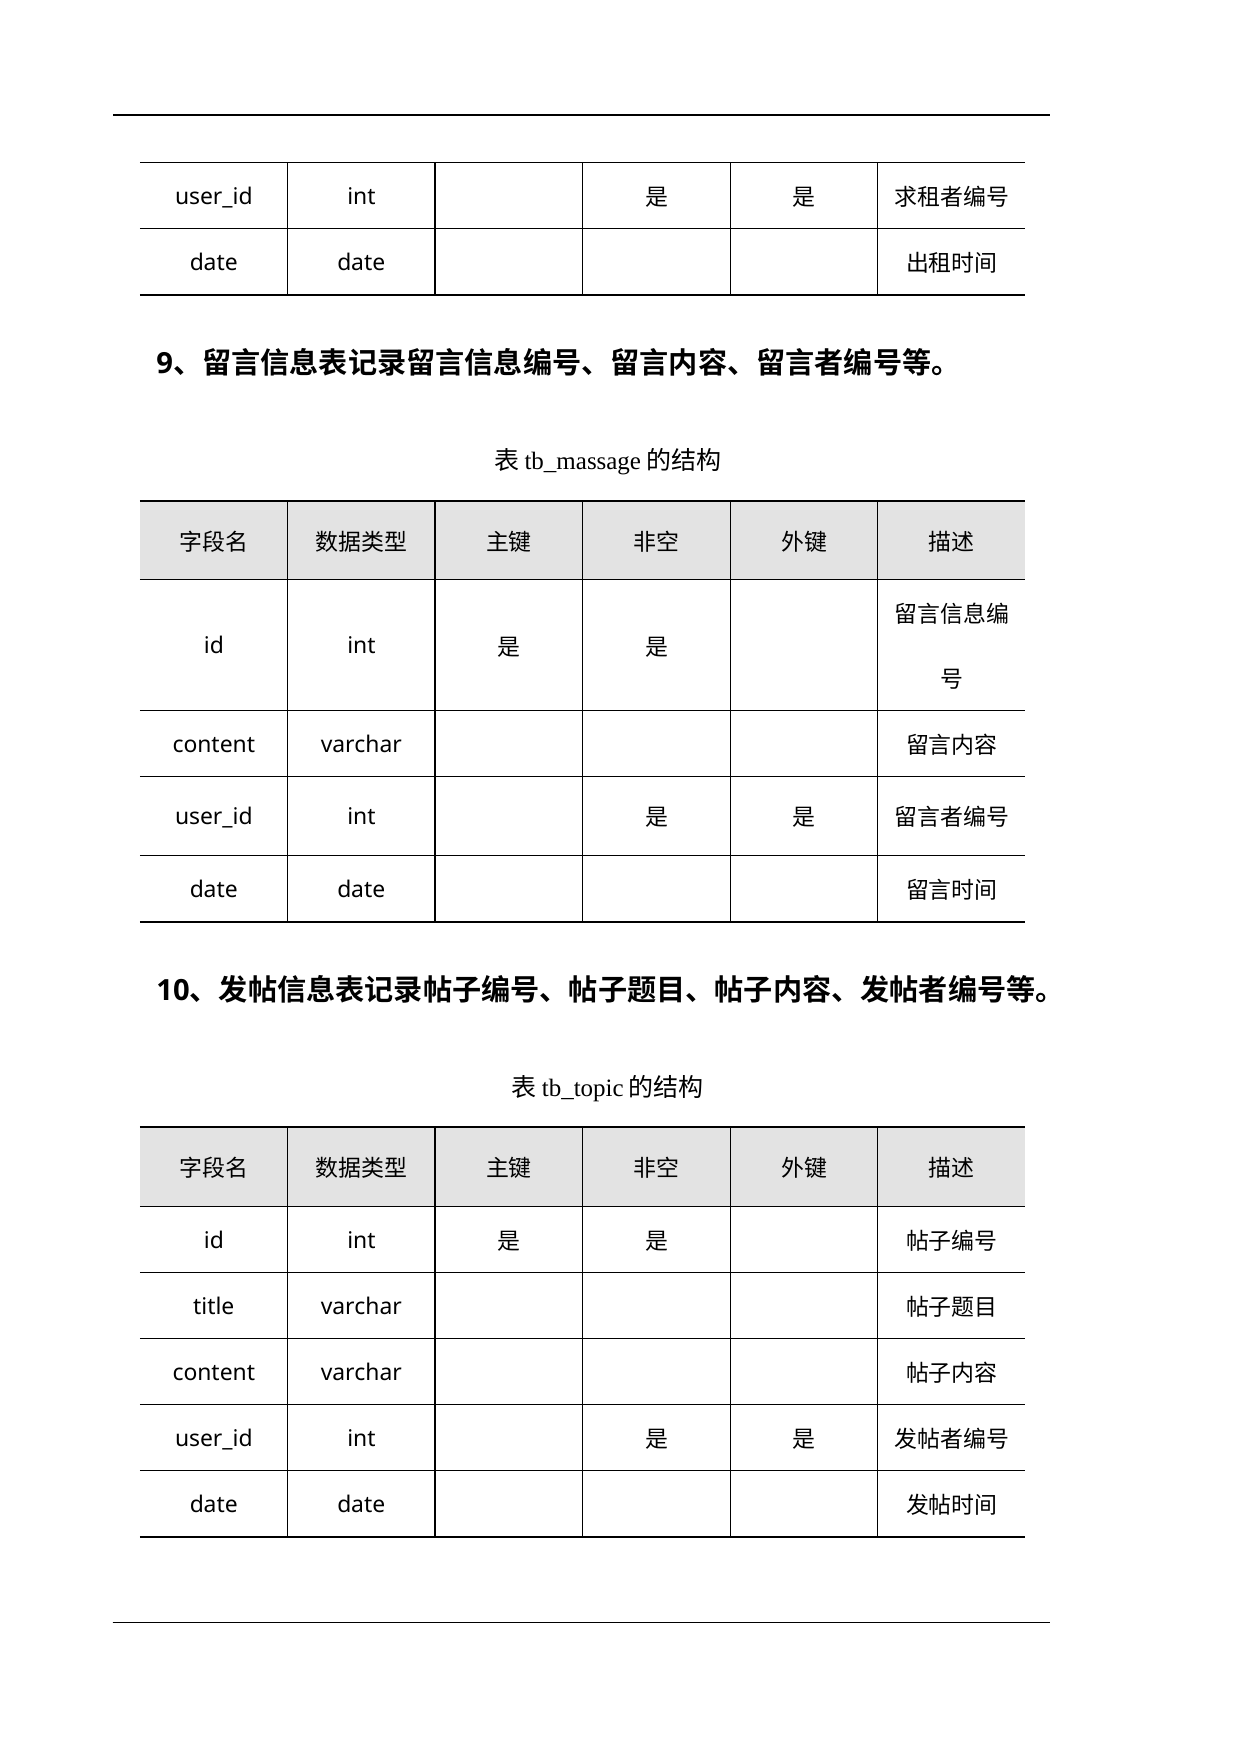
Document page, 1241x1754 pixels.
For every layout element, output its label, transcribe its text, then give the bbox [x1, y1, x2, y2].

table_cell varchar [288, 711, 434, 776]
table_cell [583, 229, 730, 294]
table_cell content [140, 711, 287, 776]
table_cell 是 [731, 777, 877, 855]
table_cell 发帖者编号 [878, 1405, 1025, 1470]
table_cell [731, 1339, 877, 1404]
table_cell int [288, 163, 434, 228]
table_header 非空 [583, 1128, 730, 1206]
text 9、留言信息表记录留言信息编号、留言内容、留言者编号等。 [112, 329, 1053, 394]
table_cell [436, 711, 582, 776]
table_cell 是 [583, 163, 730, 228]
table_header 字段名 [140, 1128, 287, 1206]
table_cell date [140, 229, 287, 294]
table_cell 帖子题目 [878, 1273, 1025, 1338]
table_cell user_id [140, 163, 287, 228]
table_cell date [140, 1471, 287, 1536]
table_cell id [140, 580, 287, 710]
text 表tb_topic的结构 [112, 1053, 1053, 1118]
table_cell varchar [288, 1273, 434, 1338]
table_cell [731, 1471, 877, 1536]
table_cell int [288, 580, 434, 710]
table_cell user_id [140, 777, 287, 855]
table_header 数据类型 [288, 1128, 434, 1206]
table_cell [731, 580, 877, 710]
text 10、发帖信息表记录帖子编号、帖子题目、帖子内容、发帖者编号等。 [112, 955, 1053, 1020]
table_cell 留言内容 [878, 711, 1025, 776]
table_cell [731, 1273, 877, 1338]
table_cell [731, 711, 877, 776]
table_cell title [140, 1273, 287, 1338]
table_cell user_id [140, 1405, 287, 1470]
table_header 主键 [436, 502, 582, 579]
table_cell [436, 777, 582, 855]
table_cell 是 [583, 777, 730, 855]
table_cell [731, 1207, 877, 1272]
table_cell date [288, 229, 434, 294]
table_cell 出租时间 [878, 229, 1025, 294]
text 表tb_massage的结构 [112, 426, 1053, 491]
table_cell 是 [583, 580, 730, 710]
table_cell [731, 856, 877, 921]
table_header 非空 [583, 502, 730, 579]
table_cell 是 [583, 1405, 730, 1470]
table_cell 帖子内容 [878, 1339, 1025, 1404]
table_cell date [288, 856, 434, 921]
table_cell [436, 856, 582, 921]
table_cell 是 [436, 1207, 582, 1272]
table_cell varchar [288, 1339, 434, 1404]
table_cell [436, 1405, 582, 1470]
table_header 外键 [731, 1128, 877, 1206]
table_cell int [288, 1405, 434, 1470]
table_cell date [288, 1471, 434, 1536]
table_cell [436, 1339, 582, 1404]
table_cell 是 [731, 163, 877, 228]
table_cell int [288, 777, 434, 855]
table_cell [583, 1471, 730, 1536]
table_cell [583, 856, 730, 921]
table_cell 是 [436, 580, 582, 710]
table_cell content [140, 1339, 287, 1404]
table_cell int [288, 1207, 434, 1272]
table_header 描述 [878, 502, 1025, 579]
table_cell [436, 163, 582, 228]
table_cell 留言信息编号 [878, 580, 1025, 710]
table_cell date [140, 856, 287, 921]
table_header 字段名 [140, 502, 287, 579]
table_cell [436, 1273, 582, 1338]
table_header 数据类型 [288, 502, 434, 579]
table_cell 是 [731, 1405, 877, 1470]
table_header 外键 [731, 502, 877, 579]
table_cell 帖子编号 [878, 1207, 1025, 1272]
table_cell [436, 1471, 582, 1536]
table_cell [583, 711, 730, 776]
table_header 描述 [878, 1128, 1025, 1206]
table_cell 发帖时间 [878, 1471, 1025, 1536]
table_cell [583, 1339, 730, 1404]
table_cell 是 [583, 1207, 730, 1272]
table_header 主键 [436, 1128, 582, 1206]
table_cell 留言者编号 [878, 777, 1025, 855]
table_cell [731, 229, 877, 294]
table_cell [583, 1273, 730, 1338]
table_cell [436, 229, 582, 294]
table_cell 求租者编号 [878, 163, 1025, 228]
table_cell id [140, 1207, 287, 1272]
table_cell 留言时间 [878, 856, 1025, 921]
